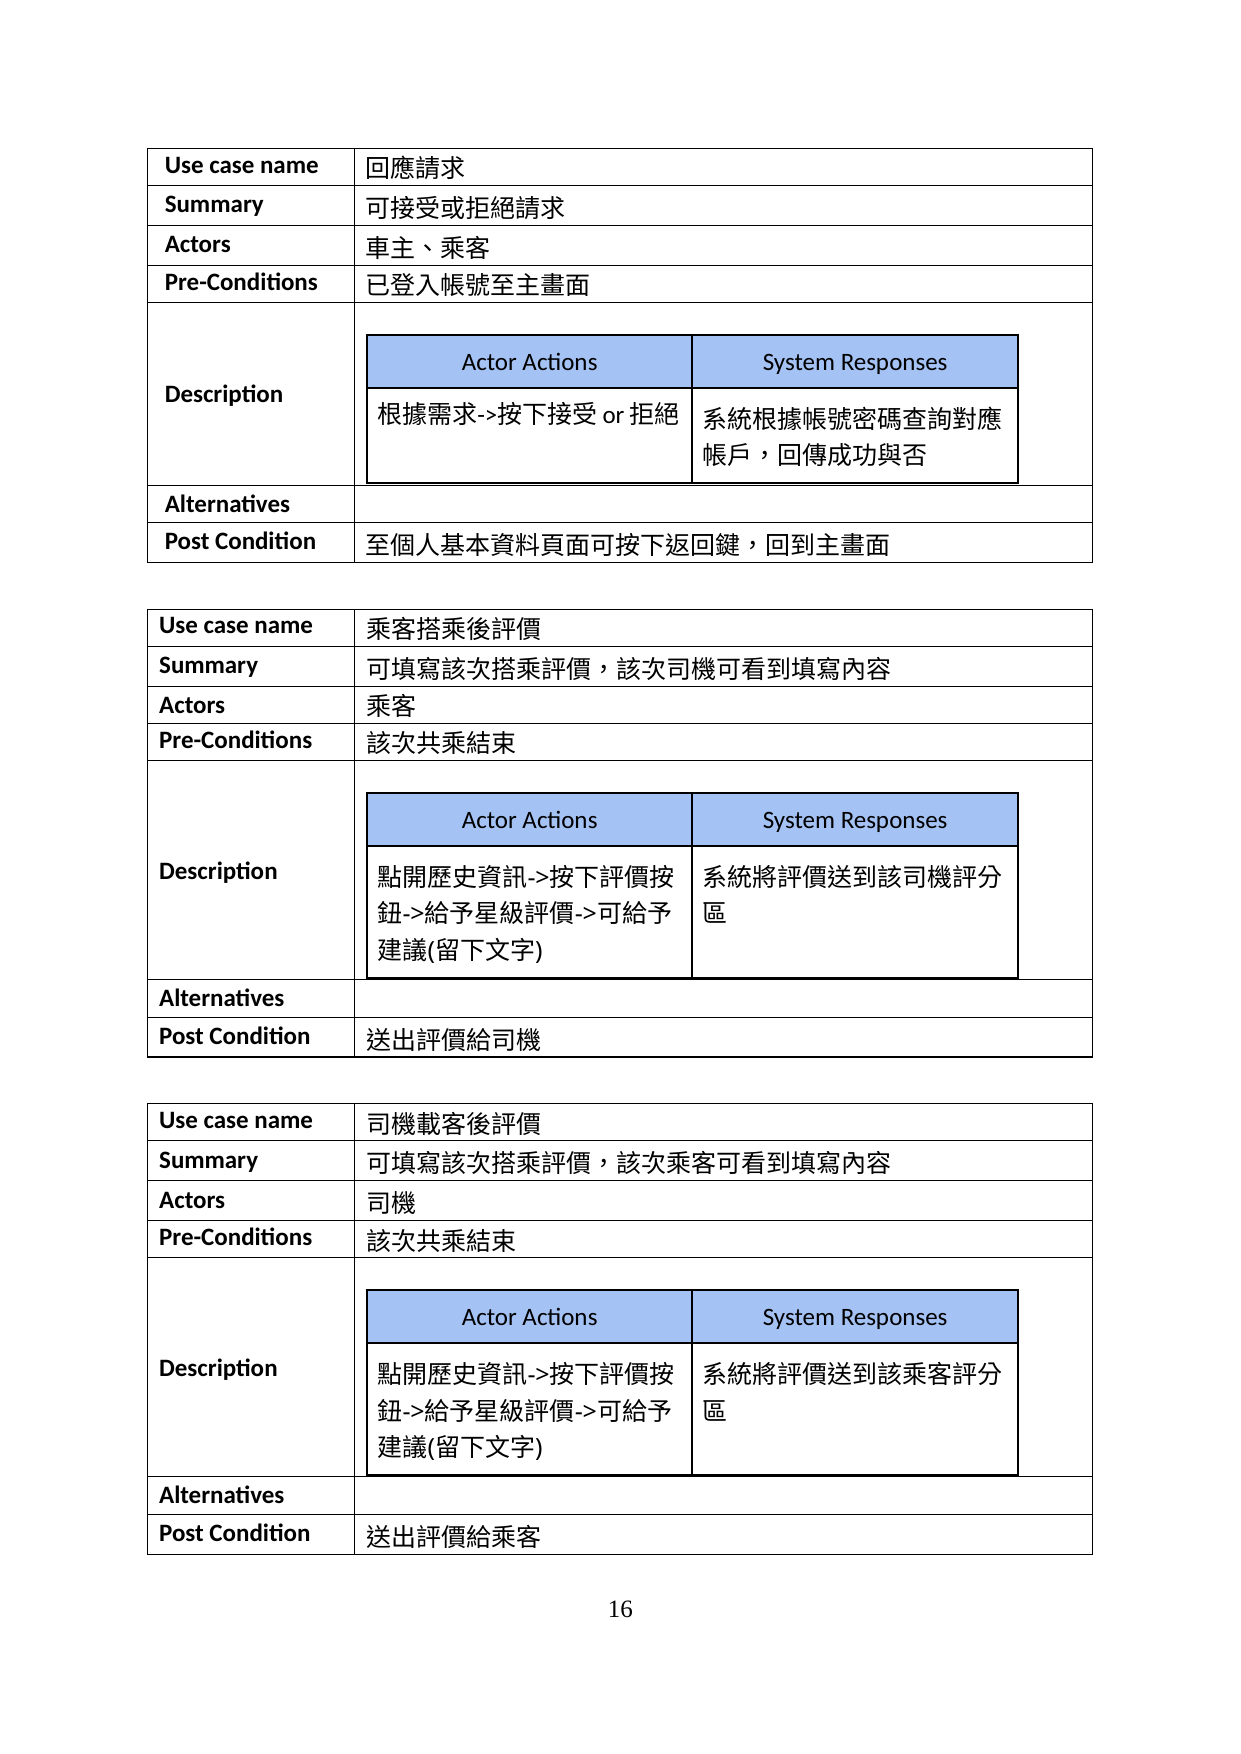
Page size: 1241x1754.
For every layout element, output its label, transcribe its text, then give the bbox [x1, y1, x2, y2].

table_cell [355, 486, 1092, 522]
table_header Use case name [148, 149, 354, 185]
table_cell [355, 1477, 1092, 1514]
table_cell Pre-Conditions [148, 1221, 354, 1257]
table_cell Actors [148, 226, 354, 264]
table_cell Post Condition [148, 1515, 354, 1553]
table_cell 可接受或拒絕請求 [355, 186, 1092, 225]
table_cell 送出評價給乘客 [355, 1515, 1092, 1553]
table_cell Description [148, 761, 354, 979]
table_cell 司機 [355, 1181, 1092, 1220]
table_header 司機載客後評價 [355, 1104, 1092, 1140]
table_cell Summary [148, 647, 354, 686]
table_cell 可填寫該次搭乘評價，該次司機可看到填寫內容 [355, 647, 1092, 686]
table_cell Summary [148, 186, 354, 225]
table_cell Actors [148, 1181, 354, 1220]
table_cell Post Condition [148, 523, 354, 562]
table_cell Post Condition [148, 1018, 354, 1056]
table_cell Pre-Conditions [148, 266, 354, 302]
table_cell Alternatives [148, 1477, 354, 1514]
table_cell 乘客 [355, 687, 1092, 723]
table_cell Alternatives [148, 980, 354, 1017]
table_cell Description [148, 303, 354, 484]
table_cell 至個人基本資料頁面可按下返回鍵，回到主畫面 [355, 523, 1092, 562]
table_header 乘客搭乘後評價 [355, 610, 1092, 646]
table_cell 車主、乘客 [355, 226, 1092, 264]
table_cell 已登入帳號至主畫面 [355, 266, 1092, 302]
table_cell [355, 980, 1092, 1017]
table_cell 送出評價給司機 [355, 1018, 1092, 1056]
table_cell [355, 303, 1092, 484]
table_header Use case name [148, 610, 354, 646]
table_cell [355, 761, 1092, 979]
table_header 回應請求 [355, 149, 1092, 185]
table_cell 可填寫該次搭乘評價，該次乘客可看到填寫內容 [355, 1141, 1092, 1180]
table_cell Summary [148, 1141, 354, 1180]
table_cell Description [148, 1258, 354, 1476]
table_cell 該次共乘結束 [355, 1221, 1092, 1257]
table_cell 該次共乘結束 [355, 724, 1092, 760]
table_cell Actors [148, 687, 354, 723]
table_header Use case name [148, 1104, 354, 1140]
table_cell Pre-Conditions [148, 724, 354, 760]
table_cell [355, 1258, 1092, 1476]
table_cell Alternatives [148, 486, 354, 522]
